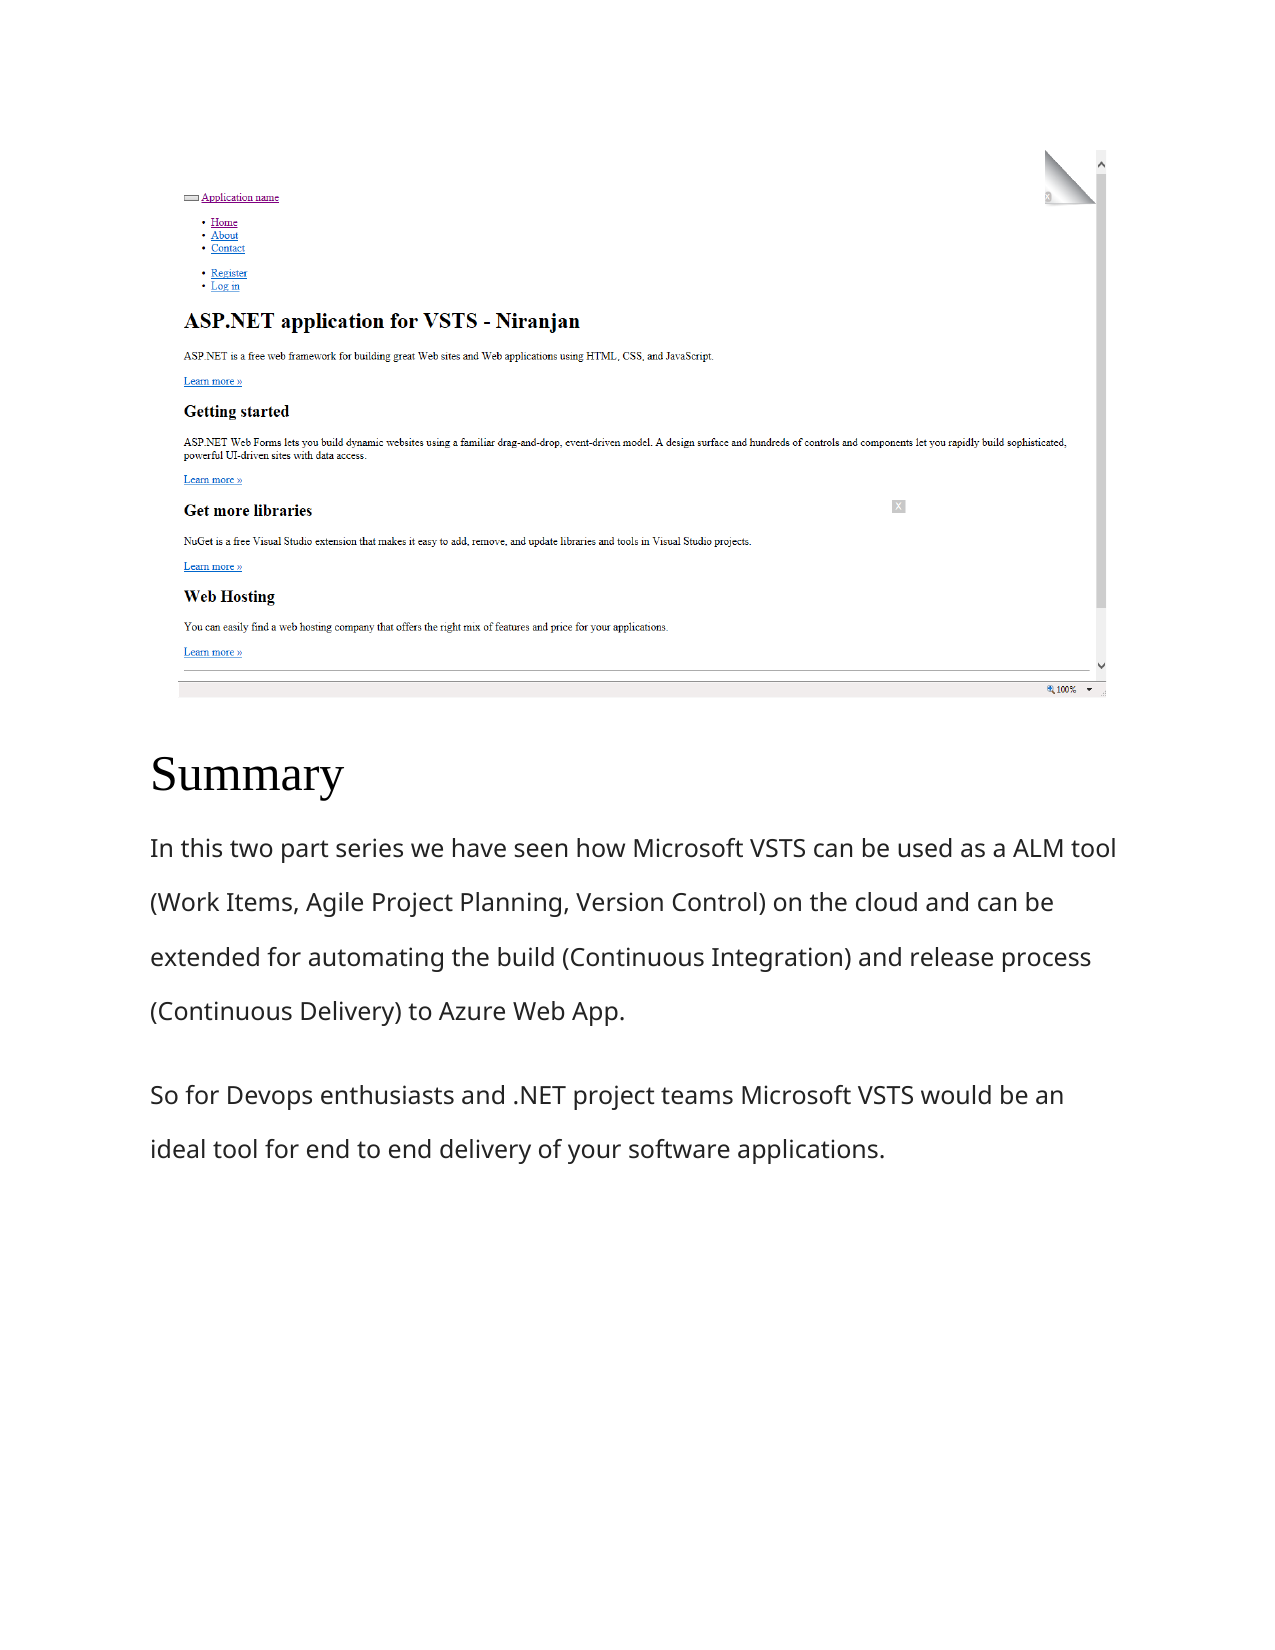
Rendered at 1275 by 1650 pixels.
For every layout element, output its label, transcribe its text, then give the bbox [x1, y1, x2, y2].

text In this two part series we have seen how Microsoft VSTS can be used as a ALM tool (Work Items, Agile Project Planning, Version Control) on the cloud and can be extended for automating the build (Continuous Integration) and release process (Continuous Delivery) to Azure Web App. [150, 831, 1125, 1028]
subtitle Summary [150, 744, 1125, 801]
text So for Devops enthusiasts and .NET project teams Microsoft VSTS would be an ideal tool for end to end delivery of your software applications. [150, 1078, 1125, 1166]
picture [178, 150, 1107, 698]
